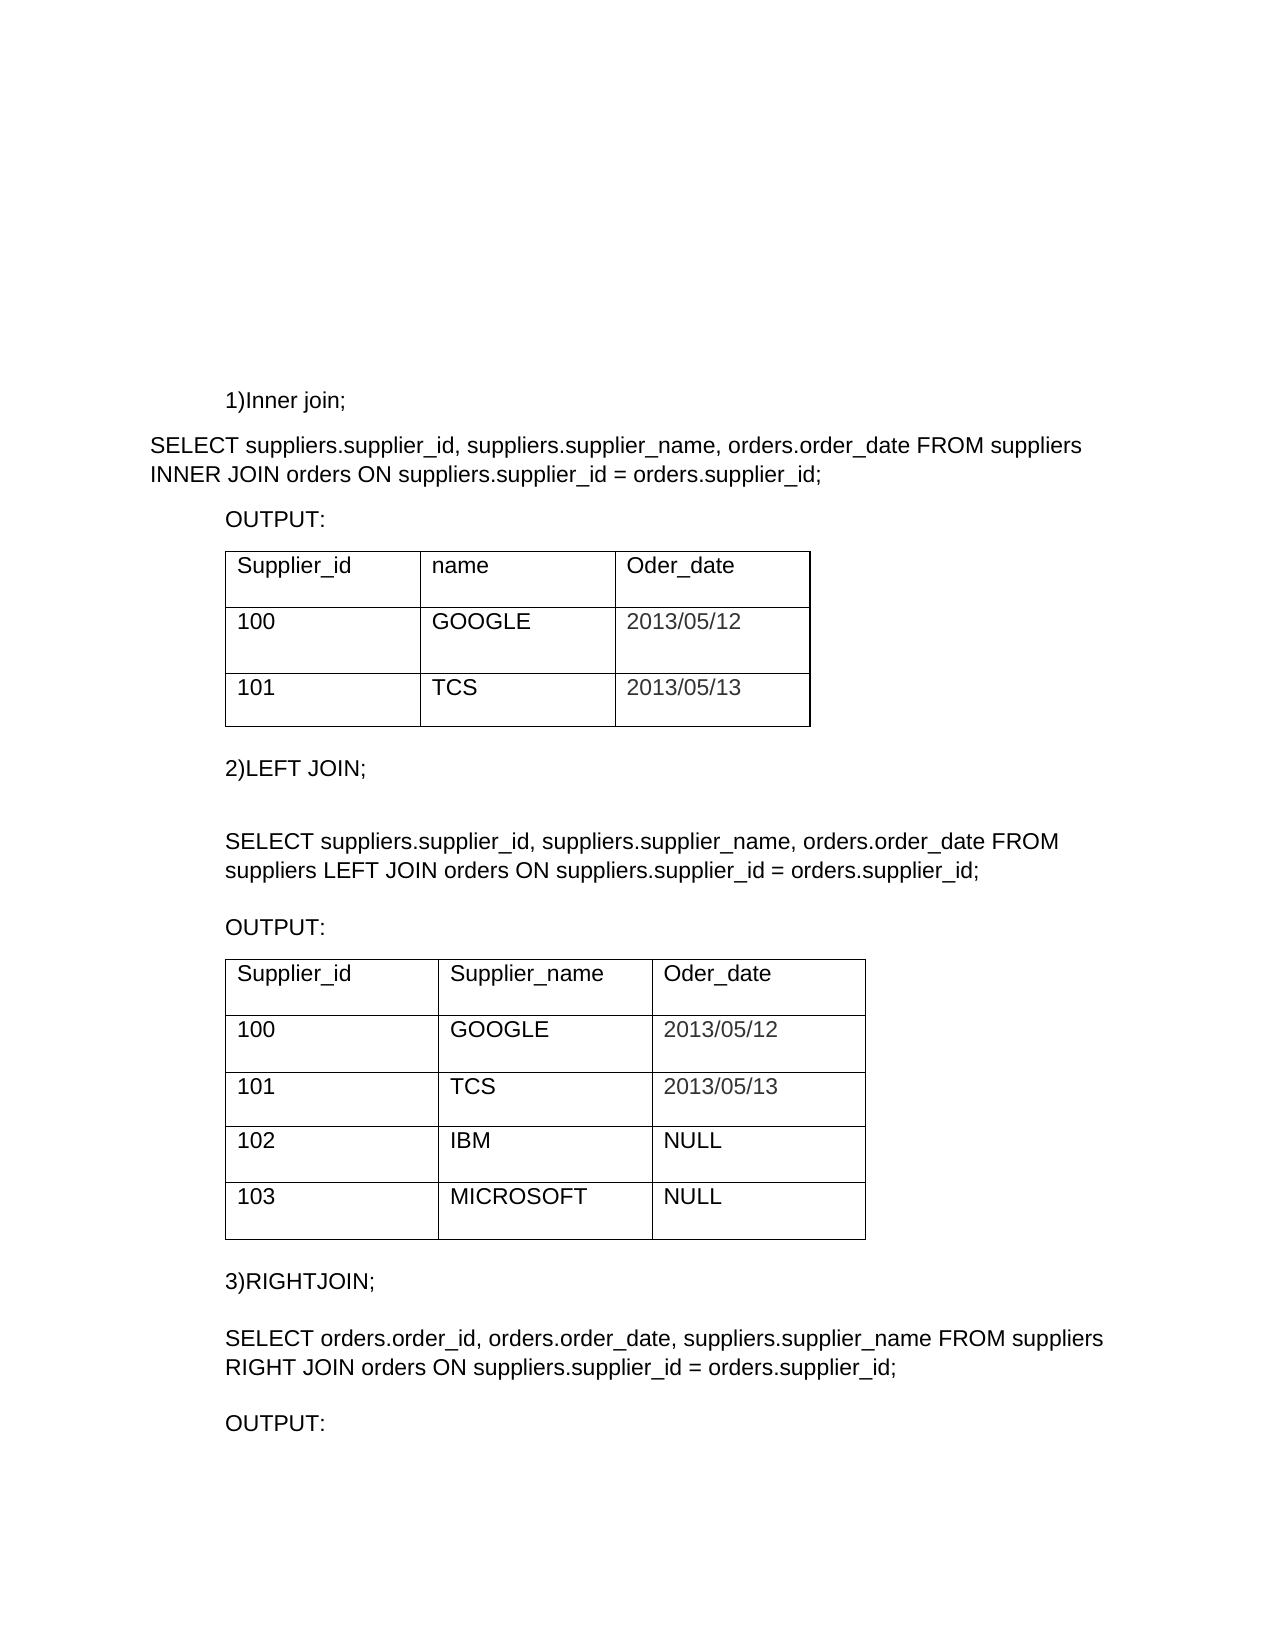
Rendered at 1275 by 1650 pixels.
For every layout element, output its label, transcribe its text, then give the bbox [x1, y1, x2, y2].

table_cell 101 [226, 674, 420, 726]
table_cell 101 [226, 1073, 438, 1126]
table_cell TCS [439, 1073, 652, 1126]
table_cell 103 [226, 1183, 438, 1239]
table_cell NULL [653, 1183, 865, 1239]
table_header name [421, 552, 615, 607]
list 1)Inner join; [225, 387, 1125, 414]
list SELECT orders.order_id, orders.order_date, suppliers.supplier_name FROM suppliers RIGHT JOIN orders ON suppliers.supplier_id = orders.supplier_id; [225, 1325, 1125, 1380]
table_cell 100 [226, 608, 420, 673]
table_cell TCS [421, 674, 615, 726]
list SELECT suppliers.supplier_id, suppliers.supplier_name, orders.order_date FROM suppliers LEFT JOIN orders ON suppliers.supplier_id = orders.supplier_id; [225, 828, 1125, 883]
table_cell 2013/05/12 [653, 1016, 865, 1072]
table_cell MICROSOFT [439, 1183, 652, 1239]
table_cell 2013/05/13 [616, 674, 809, 726]
table_cell NULL [653, 1127, 865, 1182]
list OUTPUT: [225, 1410, 1125, 1437]
list OUTPUT: [225, 506, 1125, 532]
table_header Oder_date [616, 552, 809, 607]
table_cell 102 [226, 1127, 438, 1182]
table_header Oder_date [653, 960, 865, 1015]
table_cell GOOGLE [421, 608, 615, 673]
table_cell 2013/05/13 [653, 1073, 865, 1126]
text SELECT suppliers.supplier_id, suppliers.supplier_name, orders.order_date FROM suppliers INNER JOIN orders ON suppliers.supplier_id = orders.supplier_id; [150, 432, 1125, 487]
table_cell GOOGLE [439, 1016, 652, 1072]
list 3)RIGHTJOIN; [225, 1268, 1125, 1294]
table_cell IBM [439, 1127, 652, 1182]
table_cell 100 [226, 1016, 438, 1072]
table_header Supplier_name [439, 960, 652, 1015]
list OUTPUT: [225, 913, 1125, 940]
table_header Supplier_id [226, 552, 420, 607]
table_header Supplier_id [226, 960, 438, 1015]
table_cell 2013/05/12 [616, 608, 809, 673]
list 2)LEFT JOIN; [225, 755, 1125, 781]
